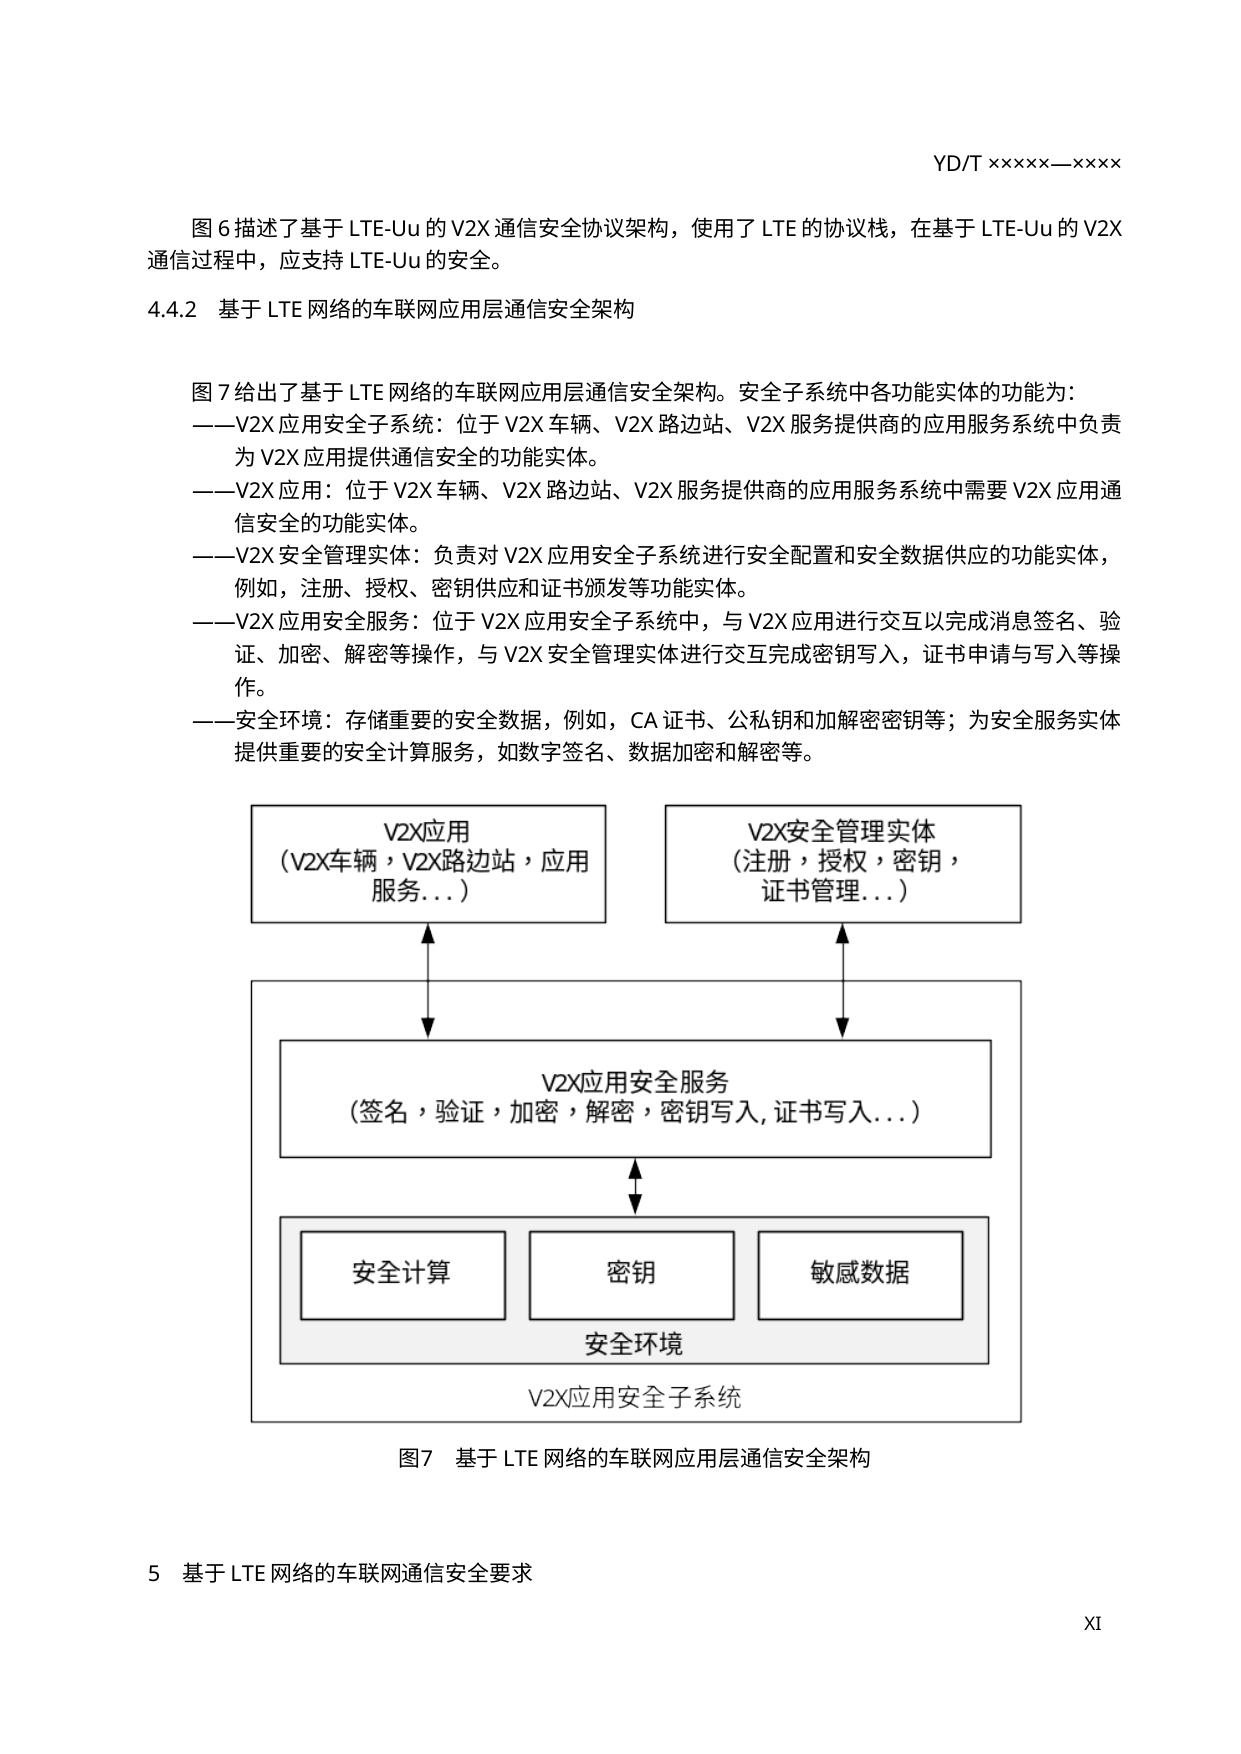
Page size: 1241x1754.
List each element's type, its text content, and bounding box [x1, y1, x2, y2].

text V2X应用：位于V2X车辆、V2X路边站、V2X服务提供商的应用服务系统中需要V2X应用通信安全的功能实体。 [192, 472, 1122, 538]
text 基于LTE网络的车联网应用层通信安全架构 [148, 292, 1122, 325]
text 基于LTE网络的车联网通信安全要求 [148, 1555, 1122, 1588]
text V2X应用安全子系统：位于V2X车辆、V2X路边站、V2X服务提供商的应用服务系统中负责为V2X应用提供通信安全的功能实体。 [192, 407, 1122, 472]
text 图6描述了基于LTE-Uu的V2X通信安全协议架构，使用了LTE的协议栈，在基于LTE-Uu的V2X通信过程中，应支持LTE-Uu的安全。 [148, 210, 1122, 276]
text 基于LTE网络的车联网应用层通信安全架构 [148, 1440, 1122, 1473]
text 安全环境：存储重要的安全数据，例如，CA证书、公私钥和加解密密钥等；为安全服务实体提供重要的安全计算服务，如数字签名、数据加密和解密等。 [192, 702, 1122, 768]
text 图7给出了基于LTE网络的车联网应用层通信安全架构。安全子系统中各功能实体的功能为： [148, 374, 1122, 407]
text V2X应用安全服务：位于V2X应用安全子系统中，与V2X应用进行交互以完成消息签名、验证、加密、解密等操作，与V2X安全管理实体进行交互完成密钥写入，证书申请与写入等操作。 [192, 604, 1122, 702]
text V2X安全管理实体：负责对V2X应用安全子系统进行安全配置和安全数据供应的功能实体，例如，注册、授权、密钥供应和证书颁发等功能实体。 [192, 538, 1122, 604]
